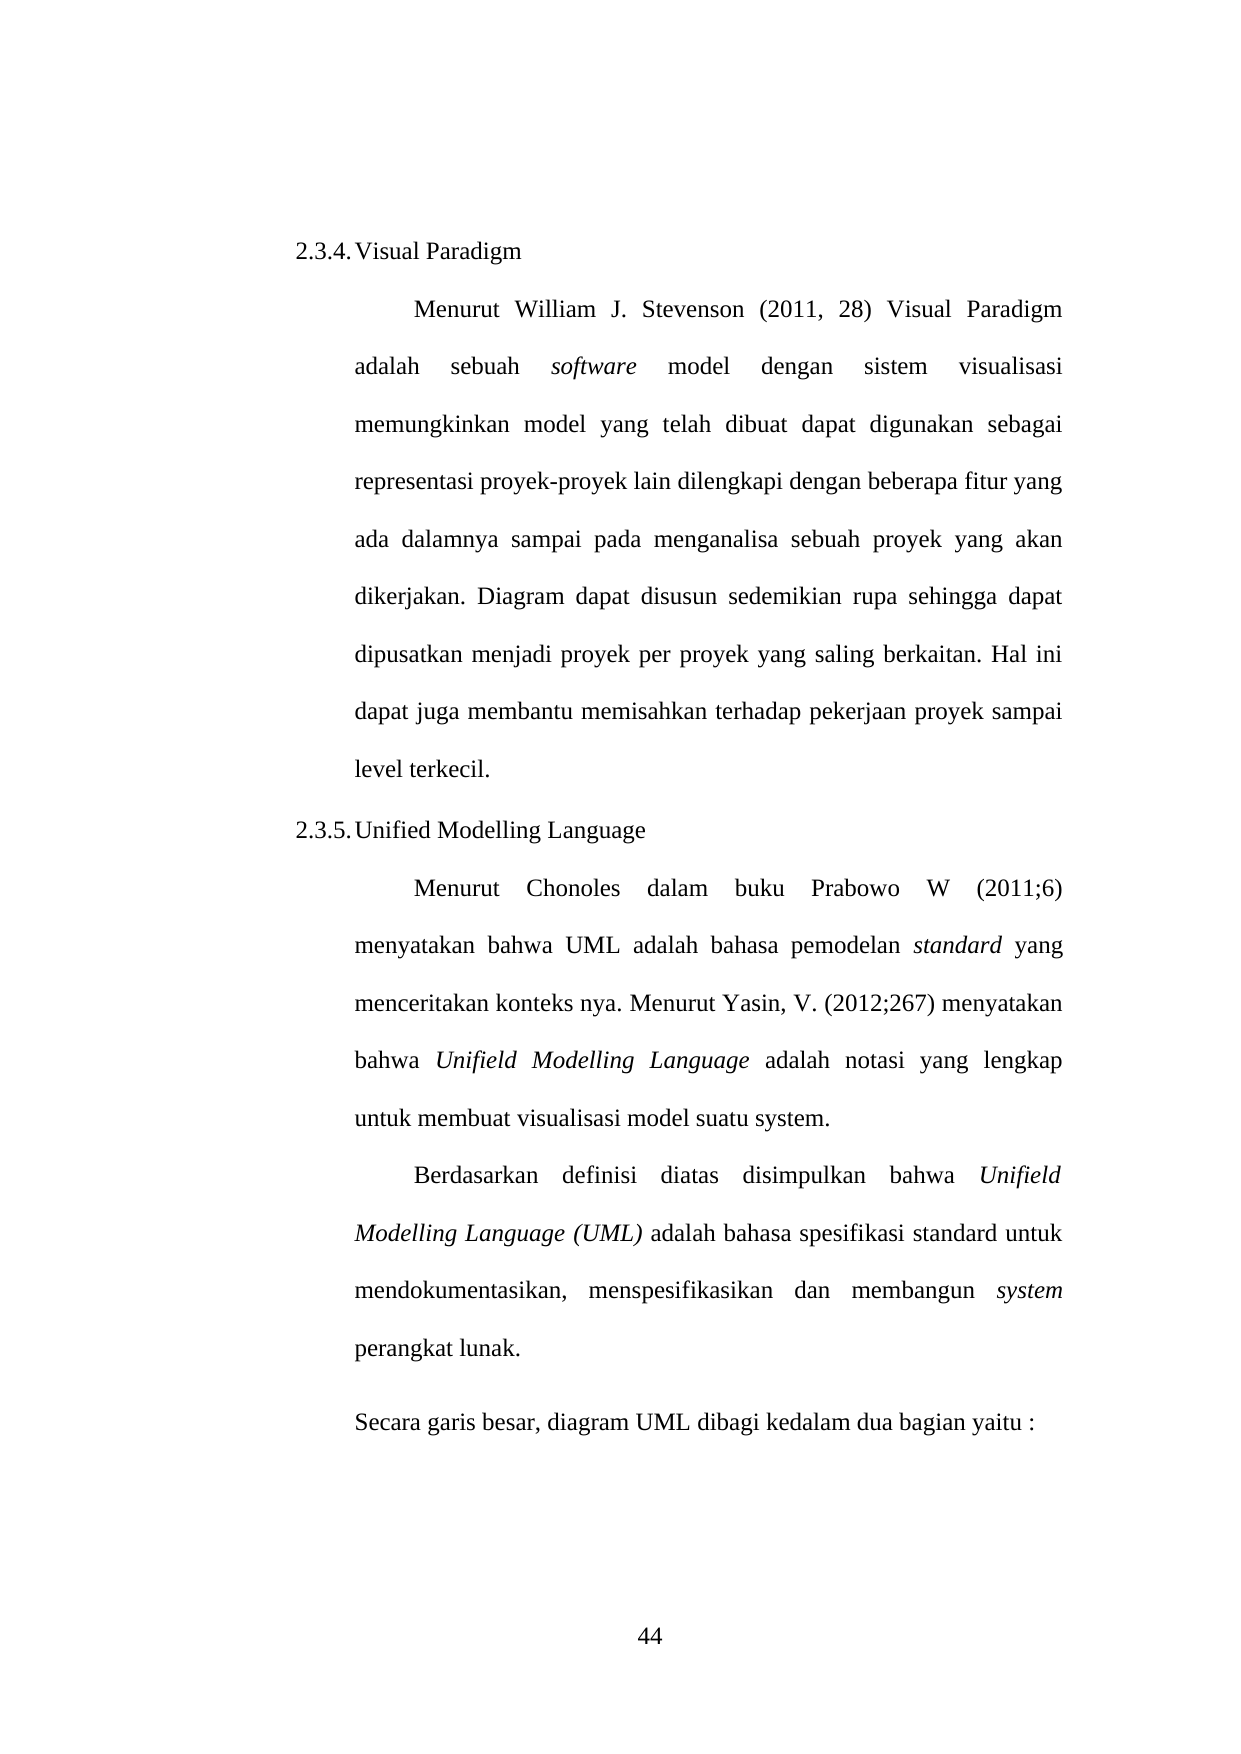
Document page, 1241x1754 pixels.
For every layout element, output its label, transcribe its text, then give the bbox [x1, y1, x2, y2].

text Secara garis besar, diagram UML dibagi kedalam dua bagian yaitu : [354, 1407, 1063, 1436]
text Menurut Chonoles dalam buku Prabowo W (2011;6) menyatakan bahwa UML adalah bahasa pemodelan standard yang menceritakan konteks nya. Menurut Yasin, V. (2012;267) menyatakan bahwa Unifield Modelling Language adalah notasi yang lengkap untuk membuat visualisasi model suatu system. [354, 873, 1063, 1132]
text Menurut William J. Stevenson (2011, 28) Visual Paradigm adalah sebuah software model dengan sistem visualisasi memungkinkan model yang telah dibuat dapat digunakan sebagai representasi proyek-proyek lain dilengkapi dengan beberapa fitur yang ada dalamnya sampai pada menganalisa sebuah proyek yang akan dikerjakan. Diagram dapat disusun sedemikian rupa sehingga dapat dipusatkan menjadi proyek per proyek yang saling berkaitan. Hal ini dapat juga membantu memisahkan terhadap pekerjaan proyek sampai level terkecil. [354, 294, 1063, 782]
subtitle Unified Modelling Language [295, 815, 1063, 844]
subtitle Visual Paradigm [295, 236, 1063, 265]
text Berdasarkan definisi diatas disimpulkan bahwa Unifield Modelling Language (UML) adalah bahasa spesifikasi standard untuk mendokumentasikan, menspesifikasikan dan membangun system perangkat lunak. [354, 1160, 1063, 1362]
